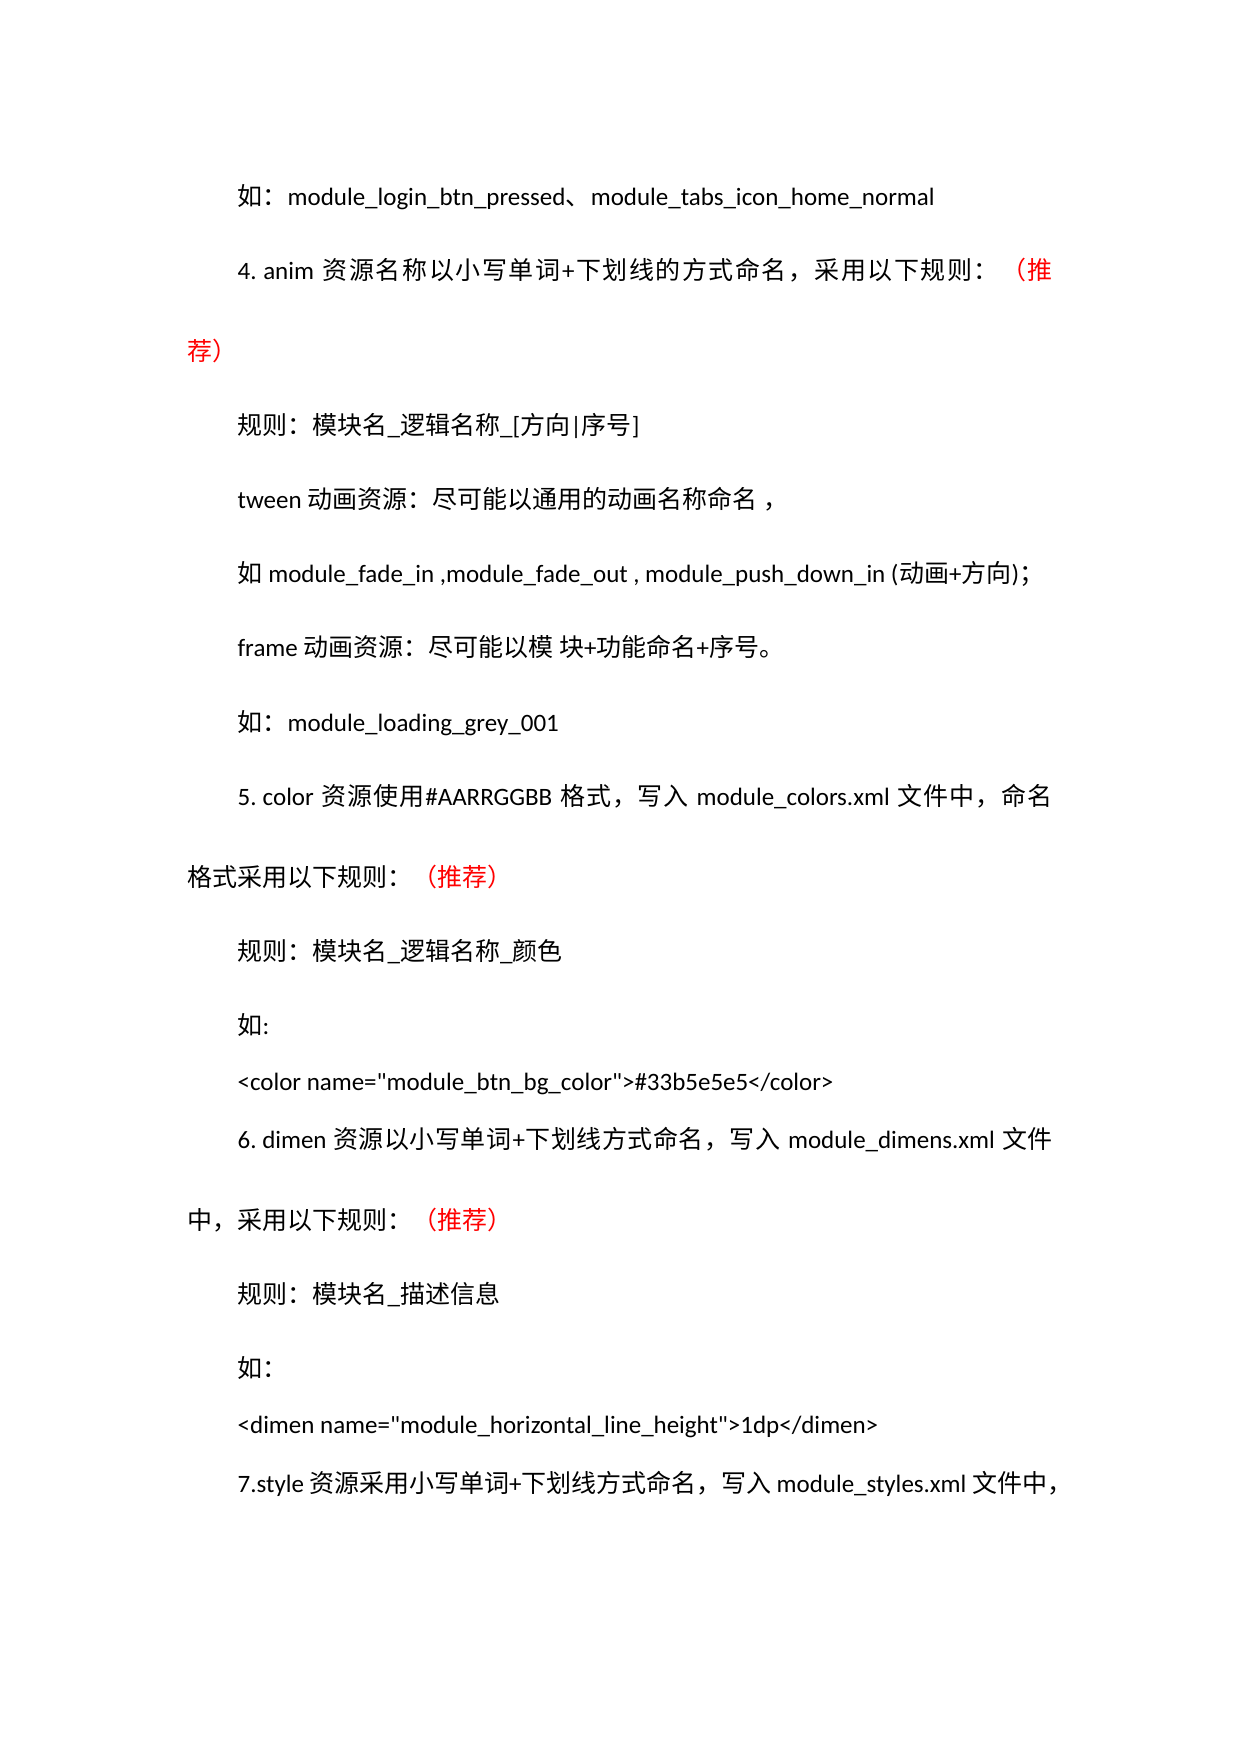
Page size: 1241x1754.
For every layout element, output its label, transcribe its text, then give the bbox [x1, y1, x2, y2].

text 规则：模块名_描述信息 [187, 1261, 1053, 1326]
text <color name="module_btn_bg_color">#33b5e5e5</color> [187, 1065, 1053, 1098]
text tween 动画资源：尽可能以通用的动画名称命名 ， [187, 465, 1053, 530]
text 如：module_login_btn_pressed、module_tabs_icon_home_normal [187, 162, 1053, 227]
text 如： [187, 1334, 1053, 1399]
text frame 动画资源：尽可能以模 块+功能命名+序号。 [187, 613, 1053, 678]
text 规则：模块名_逻辑名称_颜色 [187, 917, 1053, 982]
text 如：module_loading_grey_001 [187, 688, 1053, 753]
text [187, 1449, 1053, 1514]
text 5. color 资源使用#AARRGGBB 格式，写入 module_colors.xml 文件中，命名格式采用以下规则：（推荐） [187, 762, 1053, 908]
text 如 module_fade_in ,module_fade_out , module_push_down_in (动画+方向)； [187, 539, 1053, 604]
text 如: [187, 991, 1053, 1056]
text 6. dimen 资源以小写单词+下划线方式命名，写入 module_dimens.xml 文件中，采用以下规则：（推荐） [187, 1105, 1053, 1251]
text 4. anim 资源名称以小写单词+下划线的方式命名，采用以下规则：（推荐） [187, 236, 1053, 382]
text 规则：模块名_逻辑名称_[方向|序号] [187, 391, 1053, 456]
text <dimen name="module_horizontal_line_height">1dp</dimen> [187, 1409, 1053, 1441]
